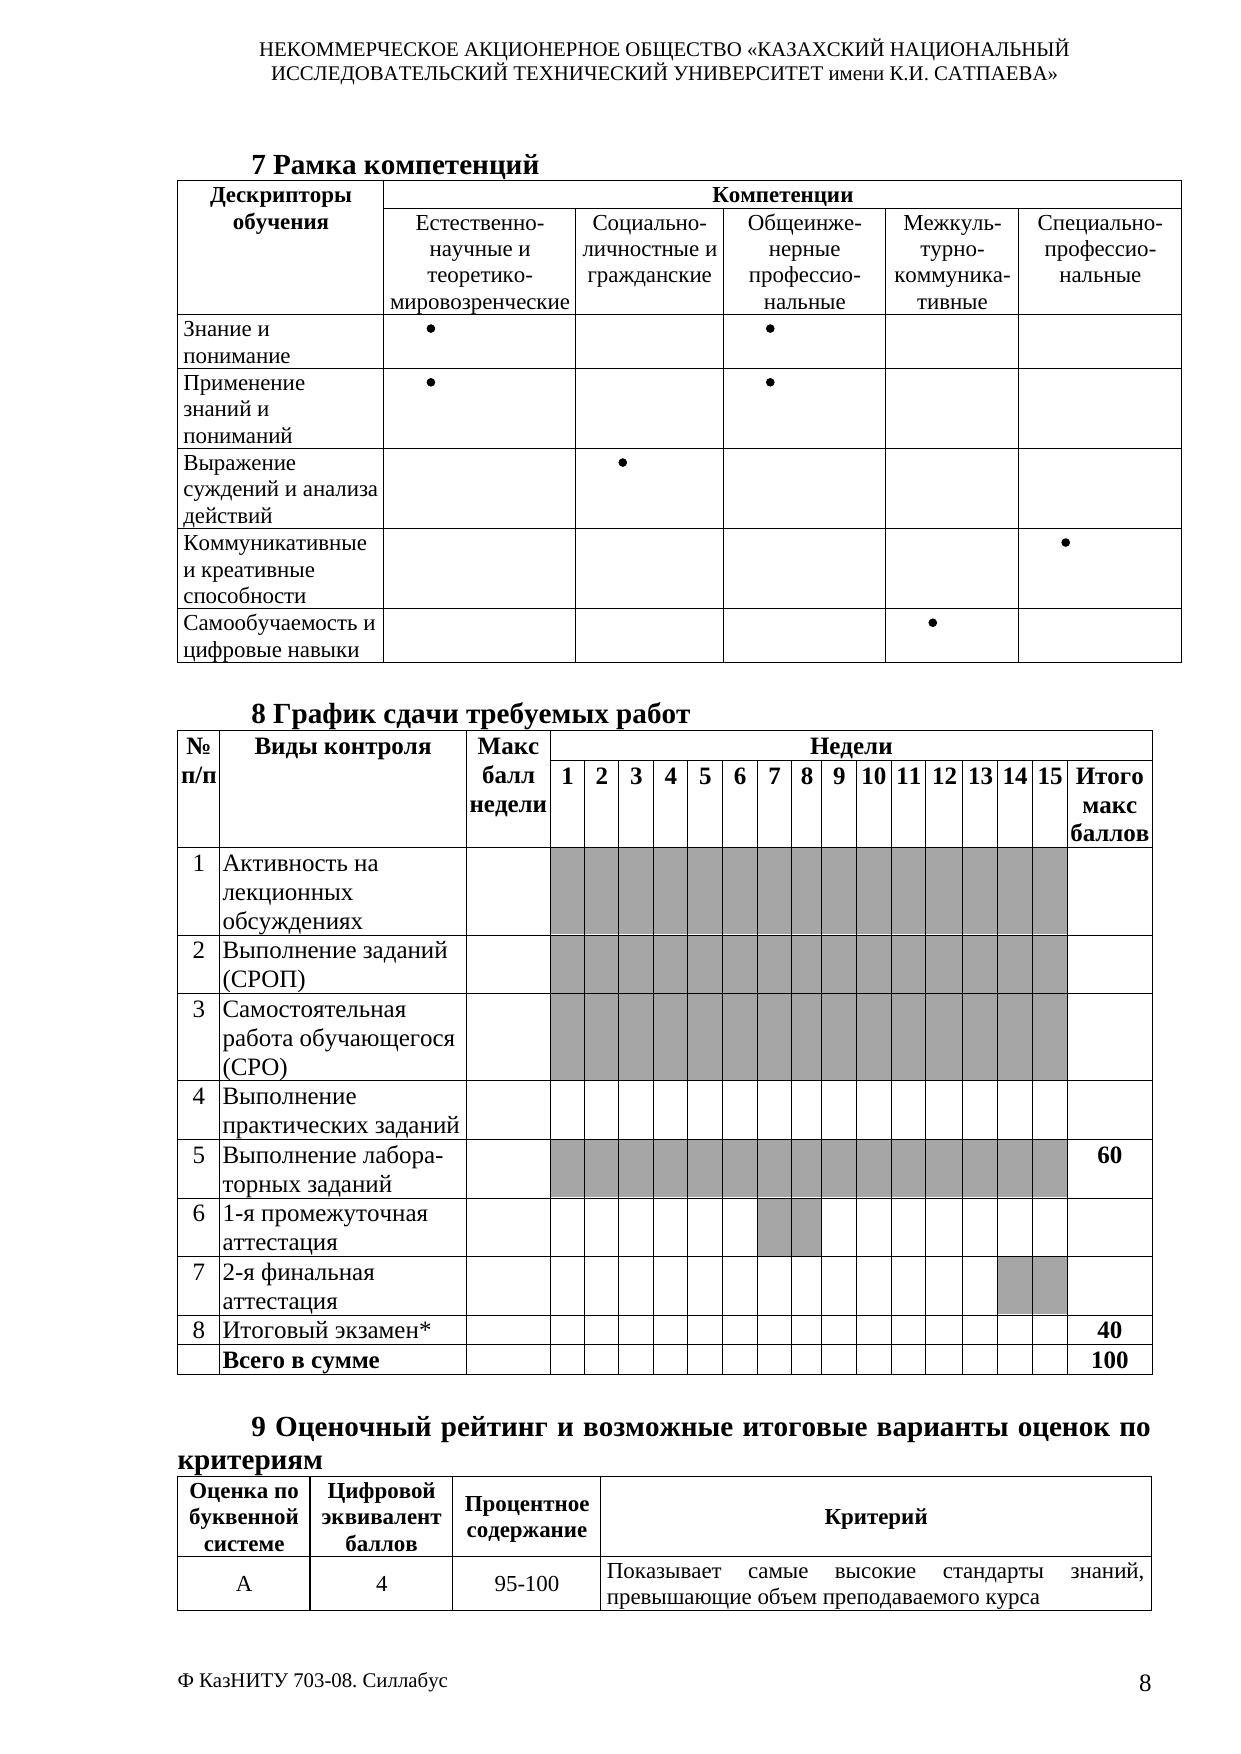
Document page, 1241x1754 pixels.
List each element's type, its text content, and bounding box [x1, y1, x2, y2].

table_cell [1033, 994, 1067, 1080]
table_cell [551, 1257, 584, 1314]
table_cell [1033, 1081, 1067, 1139]
table_cell [654, 848, 687, 934]
table_cell Самостоятельная работа обучающегося (СРО) [220, 994, 466, 1080]
table_cell [926, 1257, 962, 1314]
table_cell 95-100 [453, 1557, 600, 1610]
table_cell 3 [619, 761, 653, 847]
table_cell [551, 848, 584, 934]
table_cell 10 [857, 761, 891, 847]
table_cell Выполнение практических заданий [220, 1081, 466, 1139]
table_cell [551, 936, 584, 993]
table_cell [822, 1345, 856, 1374]
table_cell 6 [178, 1199, 219, 1256]
table_cell [792, 848, 821, 934]
table_cell [886, 449, 1018, 528]
table_cell [384, 315, 575, 368]
table_cell [963, 1316, 997, 1344]
table_cell [723, 1140, 757, 1197]
table_cell [892, 848, 925, 934]
table_cell [1068, 1081, 1152, 1139]
table_cell Итого макс баллов [1068, 761, 1152, 847]
table_cell [654, 1081, 687, 1139]
table_cell 2-я финальная аттестация [220, 1257, 466, 1314]
table_cell [576, 315, 723, 368]
table_cell [585, 936, 618, 993]
table_cell [792, 994, 821, 1080]
table_cell [576, 449, 723, 528]
table_cell [892, 1345, 925, 1374]
table_cell [822, 848, 856, 934]
table_cell [723, 848, 757, 934]
table_cell [688, 1199, 722, 1256]
table_cell [892, 1257, 925, 1314]
table_cell Выполнение лабора-торных заданий [220, 1140, 466, 1197]
table_cell [467, 848, 550, 934]
table_cell [723, 1257, 757, 1314]
table_cell [857, 848, 891, 934]
table_cell [886, 609, 1018, 662]
table_header Критерий [601, 1477, 1151, 1556]
table_cell Социально-личностные и гражданские [576, 209, 723, 314]
table_cell [822, 1199, 856, 1256]
table_cell [688, 994, 722, 1080]
table_cell [998, 994, 1032, 1080]
table_cell [886, 529, 1018, 608]
table_cell [688, 1140, 722, 1197]
table_cell Показывает самые высокие стандарты знаний, превышающие объем преподаваемого курса [601, 1557, 1151, 1610]
table_cell [384, 449, 575, 528]
table_cell [688, 1316, 722, 1344]
table_cell [1019, 529, 1181, 608]
text 9 Оценочный рейтинг и возможные итоговые варианты оценок по критериям [177, 1409, 1152, 1476]
table_cell [926, 1199, 962, 1256]
table_cell [963, 1199, 997, 1256]
table_cell [926, 1081, 962, 1139]
table_cell 5 [688, 761, 722, 847]
table_cell Общеинже-нерные профессио-нальные [724, 209, 885, 314]
table_cell [758, 1316, 791, 1344]
table_cell Самообучаемость и цифровые навыки [178, 609, 383, 662]
table_cell 4 [654, 761, 687, 847]
table_cell 3 [178, 994, 219, 1080]
table_cell [654, 1140, 687, 1197]
table_cell [758, 1199, 791, 1256]
table_cell [688, 1081, 722, 1139]
table_cell [963, 994, 997, 1080]
table_cell [998, 936, 1032, 993]
table_cell 100 [1068, 1345, 1152, 1374]
table_cell 9 [822, 761, 856, 847]
table_cell [857, 1316, 891, 1344]
table_cell Межкуль-турно-коммуника-тивные [886, 209, 1018, 314]
table_cell [998, 1140, 1032, 1197]
table_cell [619, 1316, 653, 1344]
table_cell [551, 994, 584, 1080]
table_cell 7 [758, 761, 791, 847]
table_cell [723, 1316, 757, 1344]
table_cell [822, 1316, 856, 1344]
table_cell [619, 1345, 653, 1374]
table_cell 11 [892, 761, 925, 847]
table_cell [822, 994, 856, 1080]
table_cell 1-я промежуточная аттестация [220, 1199, 466, 1256]
table_cell [792, 1345, 821, 1374]
table_header № п/п [178, 731, 219, 847]
table_cell 6 [723, 761, 757, 847]
table_cell [585, 1316, 618, 1344]
table_cell [1068, 936, 1152, 993]
table_cell [467, 1257, 550, 1314]
table_cell 2 [585, 761, 618, 847]
table_cell Знание и понимание [178, 315, 383, 368]
table_cell [1068, 994, 1152, 1080]
table_cell Естественно-научные и теоретико-мировозренческие [384, 209, 575, 314]
table_cell [724, 529, 885, 608]
table_cell 40 [1068, 1316, 1152, 1344]
table_cell [724, 449, 885, 528]
table_cell [1033, 848, 1067, 934]
table_cell [926, 936, 962, 993]
table_cell [688, 1345, 722, 1374]
table_cell [654, 1345, 687, 1374]
table_cell [585, 1257, 618, 1314]
table_cell [822, 1140, 856, 1197]
table_cell [792, 1081, 821, 1139]
table_cell [792, 1140, 821, 1197]
table_cell [688, 848, 722, 934]
table_cell А [178, 1557, 309, 1610]
table_cell [926, 994, 962, 1080]
table_header Виды контроля [220, 731, 466, 847]
table_cell [576, 609, 723, 662]
table_cell [723, 1081, 757, 1139]
table_cell 15 [1033, 761, 1067, 847]
table_cell [724, 369, 885, 448]
table_cell [688, 936, 722, 993]
table_cell [585, 994, 618, 1080]
table_cell [467, 1345, 550, 1374]
table_cell [792, 1257, 821, 1314]
text 7 Рамка компетенций [251, 147, 1152, 180]
table_cell [576, 529, 723, 608]
table_cell [619, 1257, 653, 1314]
table_cell [724, 315, 885, 368]
table_cell [585, 1140, 618, 1197]
table_cell [792, 936, 821, 993]
table_header Макс балл недели [467, 731, 550, 847]
table_cell 4 [178, 1081, 219, 1139]
table_cell [384, 369, 575, 448]
table_cell [758, 1345, 791, 1374]
table_cell Применение знаний и пониманий [178, 369, 383, 448]
table_cell [467, 994, 550, 1080]
table_cell [551, 1316, 584, 1344]
table_cell [822, 936, 856, 993]
table_cell [886, 369, 1018, 448]
table_cell [654, 1316, 687, 1344]
table_cell [467, 1316, 550, 1344]
table_cell [576, 369, 723, 448]
table_cell [963, 1345, 997, 1374]
table_cell [857, 1140, 891, 1197]
table_cell [822, 1257, 856, 1314]
table_cell Выполнение заданий (СРОП) [220, 936, 466, 993]
table_cell [1033, 936, 1067, 993]
table_cell [1019, 449, 1181, 528]
table_cell [688, 1257, 722, 1314]
table_cell [1019, 315, 1181, 368]
table_cell [892, 936, 925, 993]
table_header Процентное содержание [453, 1477, 600, 1556]
table_cell 1 [178, 848, 219, 934]
table_cell [1068, 848, 1152, 934]
table_cell [551, 1345, 584, 1374]
table_cell [1033, 1140, 1067, 1197]
table_cell [619, 994, 653, 1080]
table_cell [467, 936, 550, 993]
table_cell [1068, 1199, 1152, 1256]
table_cell [384, 609, 575, 662]
table_cell [822, 1081, 856, 1139]
table_cell [551, 1140, 584, 1197]
table_cell [758, 1081, 791, 1139]
table_cell [857, 994, 891, 1080]
table_cell 13 [963, 761, 997, 847]
table_cell [892, 1199, 925, 1256]
table_cell [892, 1140, 925, 1197]
table_cell [551, 1081, 584, 1139]
table_cell [998, 1257, 1032, 1314]
table_cell [619, 936, 653, 993]
table_cell [619, 1199, 653, 1256]
table_cell Выражение суждений и анализа действий [178, 449, 383, 528]
table_cell [654, 1257, 687, 1314]
table_cell [857, 1257, 891, 1314]
table_cell [926, 1345, 962, 1374]
table_cell [723, 936, 757, 993]
table_cell 8 [792, 761, 821, 847]
table_cell [1033, 1199, 1067, 1256]
table_cell [758, 1257, 791, 1314]
table_cell [467, 1140, 550, 1197]
table_cell [892, 1081, 925, 1139]
table_cell [654, 936, 687, 993]
table_cell [926, 1316, 962, 1344]
table_header Недели [551, 731, 1152, 760]
table_cell [1019, 609, 1181, 662]
table_cell [926, 848, 962, 934]
table_cell [467, 1199, 550, 1256]
table_cell [1033, 1316, 1067, 1344]
table_cell [892, 1316, 925, 1344]
table_header Цифровой эквивалент баллов [311, 1477, 452, 1556]
table_cell 4 [311, 1557, 452, 1610]
table_cell [723, 1345, 757, 1374]
table_cell [1033, 1345, 1067, 1374]
table_cell 7 [178, 1257, 219, 1314]
table_cell [723, 1199, 757, 1256]
table_cell Итоговый экзамен* [220, 1316, 466, 1344]
table_cell [758, 1140, 791, 1197]
table_cell [998, 1081, 1032, 1139]
table_cell Специально-профессио-нальные [1019, 209, 1181, 314]
table_cell [963, 1081, 997, 1139]
table_cell 5 [178, 1140, 219, 1197]
table_cell 12 [926, 761, 962, 847]
table_cell [178, 1345, 219, 1374]
table_cell [619, 848, 653, 934]
table_header Компетенции [384, 181, 1181, 208]
table_cell [926, 1140, 962, 1197]
table_cell [723, 994, 757, 1080]
table_cell [892, 994, 925, 1080]
table_cell Всего в сумме [220, 1345, 466, 1374]
table_cell 14 [998, 761, 1032, 847]
table_cell [724, 609, 885, 662]
table_cell 8 [178, 1316, 219, 1344]
table_cell [654, 1199, 687, 1256]
table_cell Активность на лекционных обсуждениях [220, 848, 466, 934]
table_cell [758, 936, 791, 993]
text 8 График сдачи требуемых работ [251, 697, 1152, 730]
table_cell [551, 1199, 584, 1256]
table_cell [1068, 1257, 1152, 1314]
table_cell [585, 1081, 618, 1139]
table_cell [998, 1345, 1032, 1374]
table_cell [758, 994, 791, 1080]
table_cell [619, 1081, 653, 1139]
table_cell [585, 1199, 618, 1256]
table_cell [857, 1199, 891, 1256]
table_cell [857, 936, 891, 993]
table_cell [1019, 369, 1181, 448]
table_cell [467, 1081, 550, 1139]
table_cell [963, 848, 997, 934]
table_cell [998, 1199, 1032, 1256]
table_cell [585, 1345, 618, 1374]
table_cell [384, 529, 575, 608]
table_cell [857, 1081, 891, 1139]
table_cell [998, 848, 1032, 934]
table_cell [585, 848, 618, 934]
table_cell [654, 994, 687, 1080]
table_cell [792, 1316, 821, 1344]
table_cell [963, 1140, 997, 1197]
table_cell [619, 1140, 653, 1197]
table_cell Коммуникативные и креативные способности [178, 529, 383, 608]
table_cell 2 [178, 936, 219, 993]
table_cell [998, 1316, 1032, 1344]
table_cell [1033, 1257, 1067, 1314]
table_header Дескрипторы обучения [178, 181, 383, 314]
table_cell 1 [551, 761, 584, 847]
table_cell [963, 1257, 997, 1314]
table_cell [857, 1345, 891, 1374]
table_cell [886, 315, 1018, 368]
table_cell [963, 936, 997, 993]
table_cell [792, 1199, 821, 1256]
table_cell 60 [1068, 1140, 1152, 1197]
table_cell [758, 848, 791, 934]
table_header Оценка по буквенной системе [178, 1477, 309, 1556]
